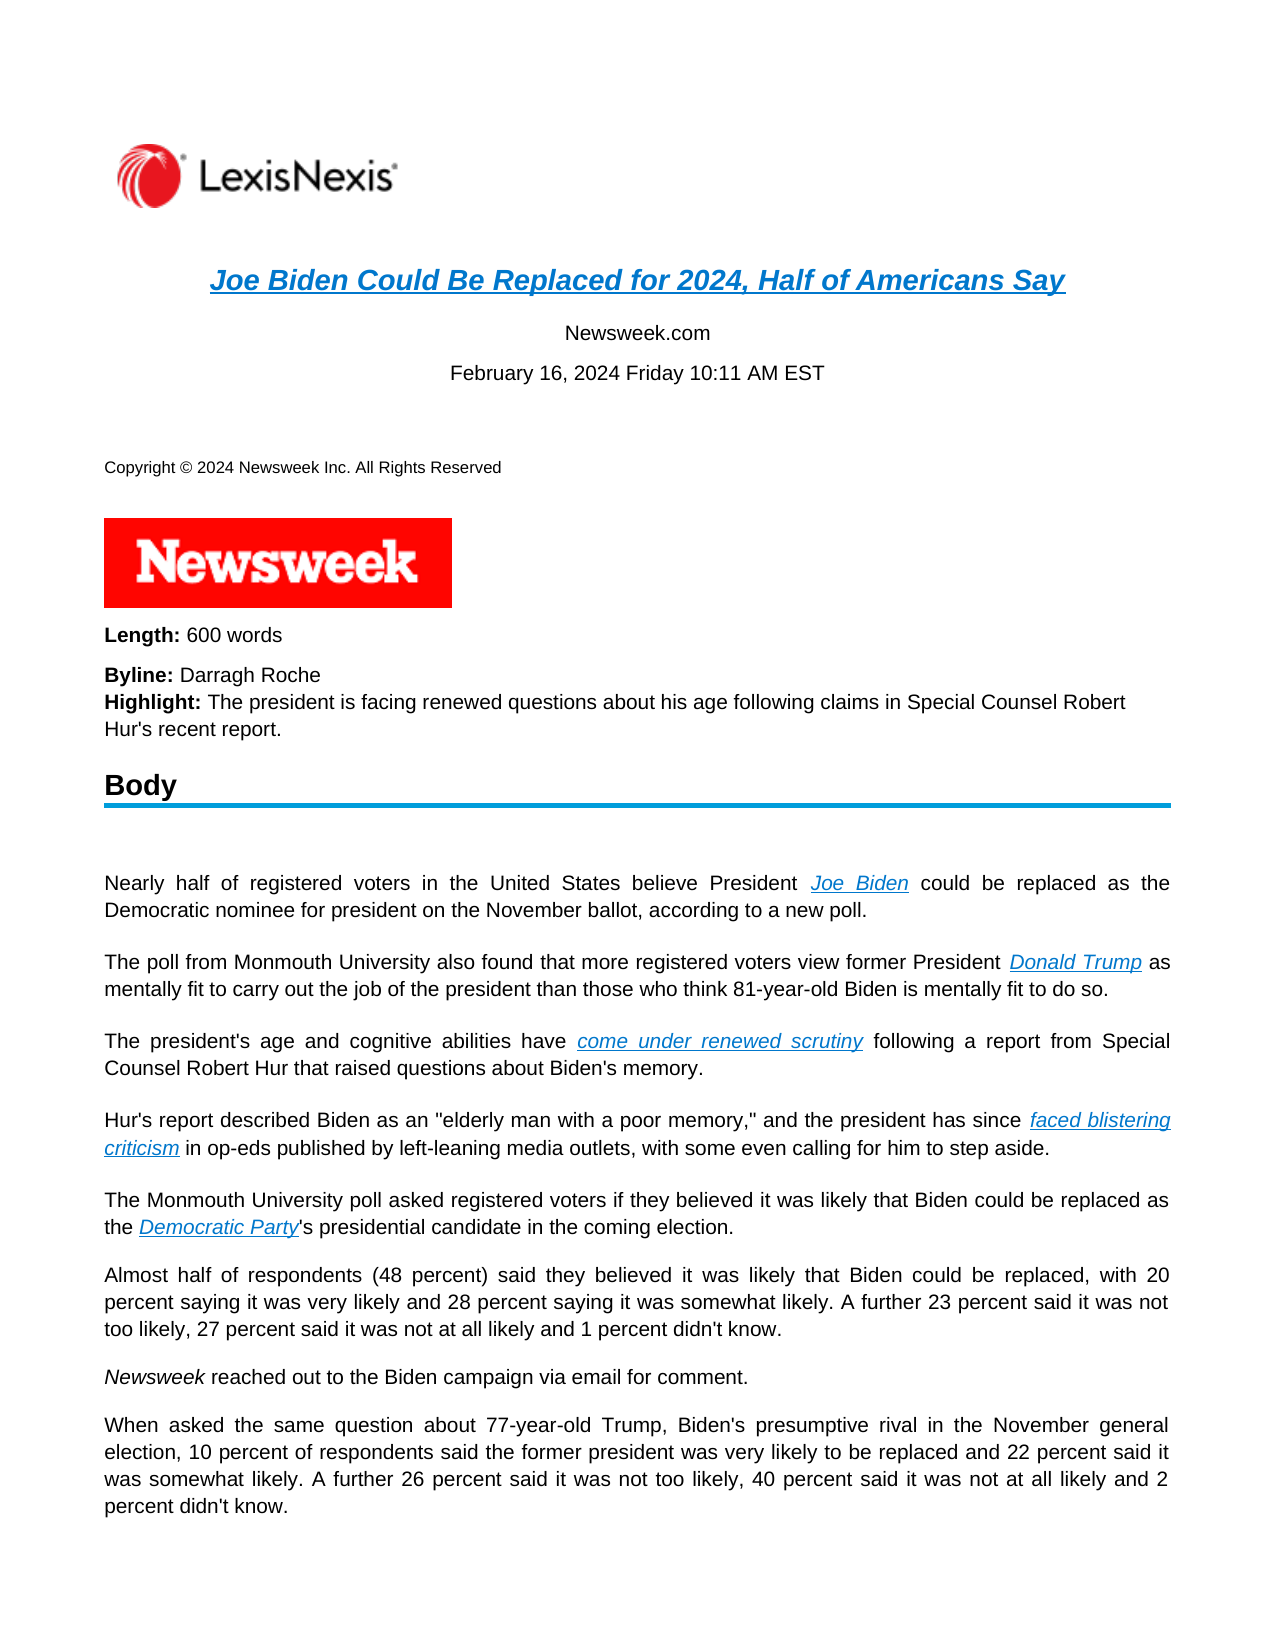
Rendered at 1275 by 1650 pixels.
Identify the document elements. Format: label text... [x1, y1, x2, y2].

text Highlight: The president is facing renewed questions about his age following claims in Special Counsel Robert Hur's recent report. [104, 687, 1171, 741]
text Hur's report described Biden as an "elderly man with a poor memory," and the president has since faced blistering criticism in op-eds published by left-leaning media outlets, with some even calling for him to step aside. [104, 1105, 1171, 1159]
text February 16, 2024 Friday 10:11 AM EST [104, 357, 1171, 384]
picture [104, 144, 412, 208]
text Body [104, 766, 1171, 801]
text Newsweek.com [104, 318, 1171, 345]
text Byline: Darragh Roche [104, 660, 1171, 687]
text The poll from Monmouth University also found that more registered voters view former President Donald Trump as mentally fit to carry out the job of the president than those who think 81-year-old Biden is mentally fit to do so. [104, 947, 1171, 1001]
picture [104, 518, 452, 608]
text Newsweek reached out to the Biden campaign via email for comment. [104, 1361, 1171, 1388]
text The president's age and cognitive abilities have come under renewed scrutiny following a report from Special Counsel Robert Hur that raised questions about Biden's memory. [104, 1026, 1171, 1080]
subtitle Joe Biden Could Be Replaced for 2024, Half of Americans Say [104, 261, 1171, 297]
text When asked the same question about 77-year-old Trump, Biden's presumptive rival in the November general election, 10 percent of respondents said the former president was very likely to be replaced and 22 percent said it was somewhat likely. A further 26 percent said it was not too likely, 40 percent said it was not at all likely and 2 percent didn't know. [104, 1409, 1171, 1518]
text Length: 600 words [104, 620, 1171, 647]
text The Monmouth University poll asked registered voters if they believed it was likely that Biden could be replaced as the Democratic Party's presidential candidate in the coming election. [104, 1184, 1171, 1238]
text Nearly half of registered voters in the United States believe President Joe Biden could be replaced as the Democratic nominee for president on the November ballot, according to a new poll. [104, 868, 1171, 922]
text Almost half of respondents (48 percent) said they believed it was likely that Biden could be replaced, with 20 percent saying it was very likely and 28 percent saying it was somewhat likely. A further 23 percent said it was not too likely, 27 percent said it was not at all likely and 1 percent didn't know. [104, 1259, 1171, 1341]
text Copyright © 2024 Newsweek Inc. All Rights Reserved [104, 426, 1171, 477]
